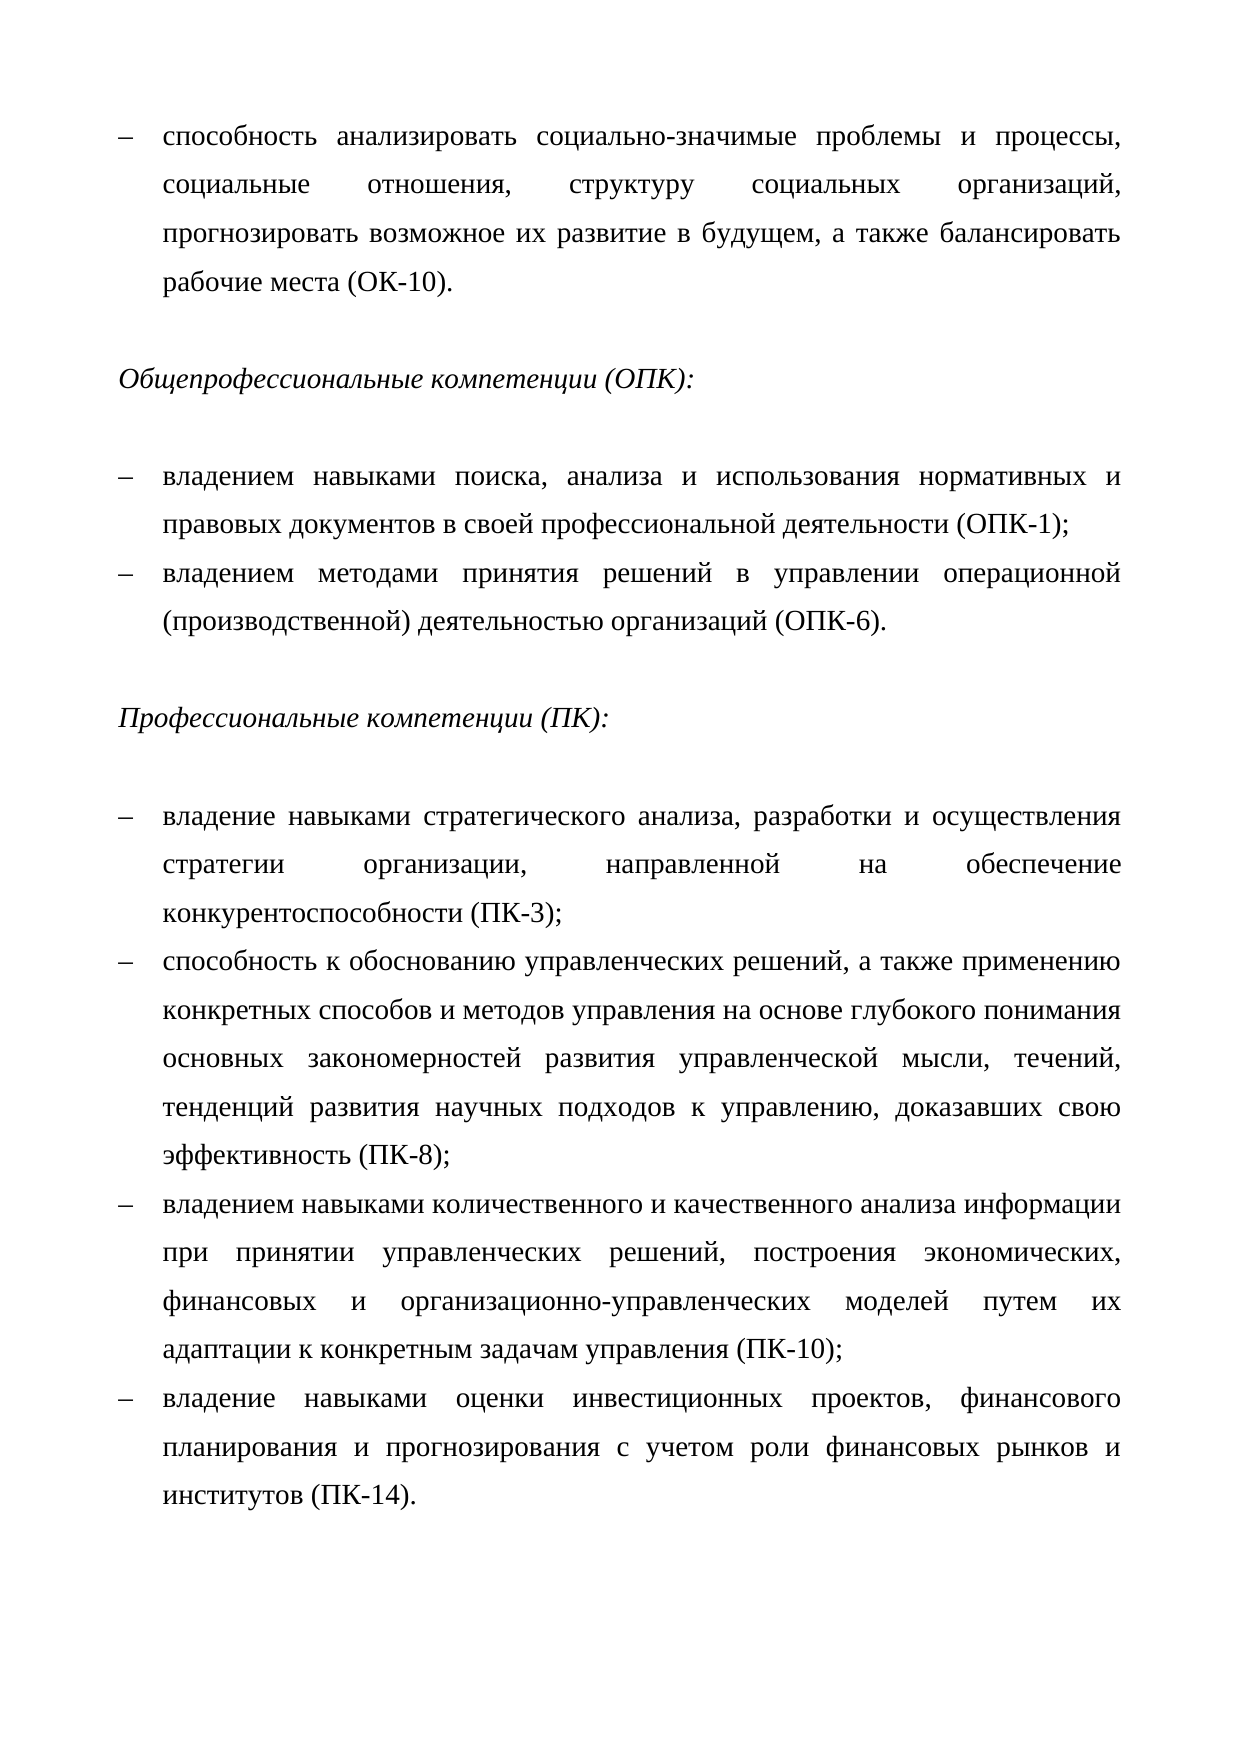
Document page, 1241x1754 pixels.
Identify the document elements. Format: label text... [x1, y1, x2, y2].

text – владение навыками оценки инвестиционных проектов, финансового планирования и прогнозирования с учетом роли финансовых рынков и институтов (ПК-14). [118, 1380, 1122, 1511]
text – способность к обоснованию управленческих решений, а также применению конкретных способов и методов управления на основе глубокого понимания основных закономерностей развития управленческой мысли, течений, тенденций развития научных подходов к управлению, доказавших свою эффективность (ПК-8); [118, 943, 1122, 1171]
text – способность анализировать социально-значимые проблемы и процессы, социальные отношения, структуру социальных организаций, прогнозировать возможное их развитие в будущем, а также балансировать рабочие места (ОК-10). [118, 118, 1122, 297]
text Общепрофессиональные компетенции (ОПК): [118, 361, 1122, 394]
text – владением навыками поиска, анализа и использования нормативных и правовых документов в своей профессиональной деятельности (ОПК-1); [118, 458, 1122, 540]
text – владением методами принятия решений в управлении операционной (производственной) деятельностью организаций (ОПК-6). [118, 555, 1122, 637]
text – владением навыками количественного и качественного анализа информации при принятии управленческих решений, построения экономических, финансовых и организационно-управленческих моделей путем их адаптации к конкретным задачам управления (ПК-10); [118, 1186, 1122, 1365]
text – владение навыками стратегического анализа, разработки и осуществления стратегии организации, направленной на обеспечение конкурентоспособности (ПК-3); [118, 798, 1122, 928]
text Профессиональные компетенции (ПК): [118, 701, 1122, 734]
